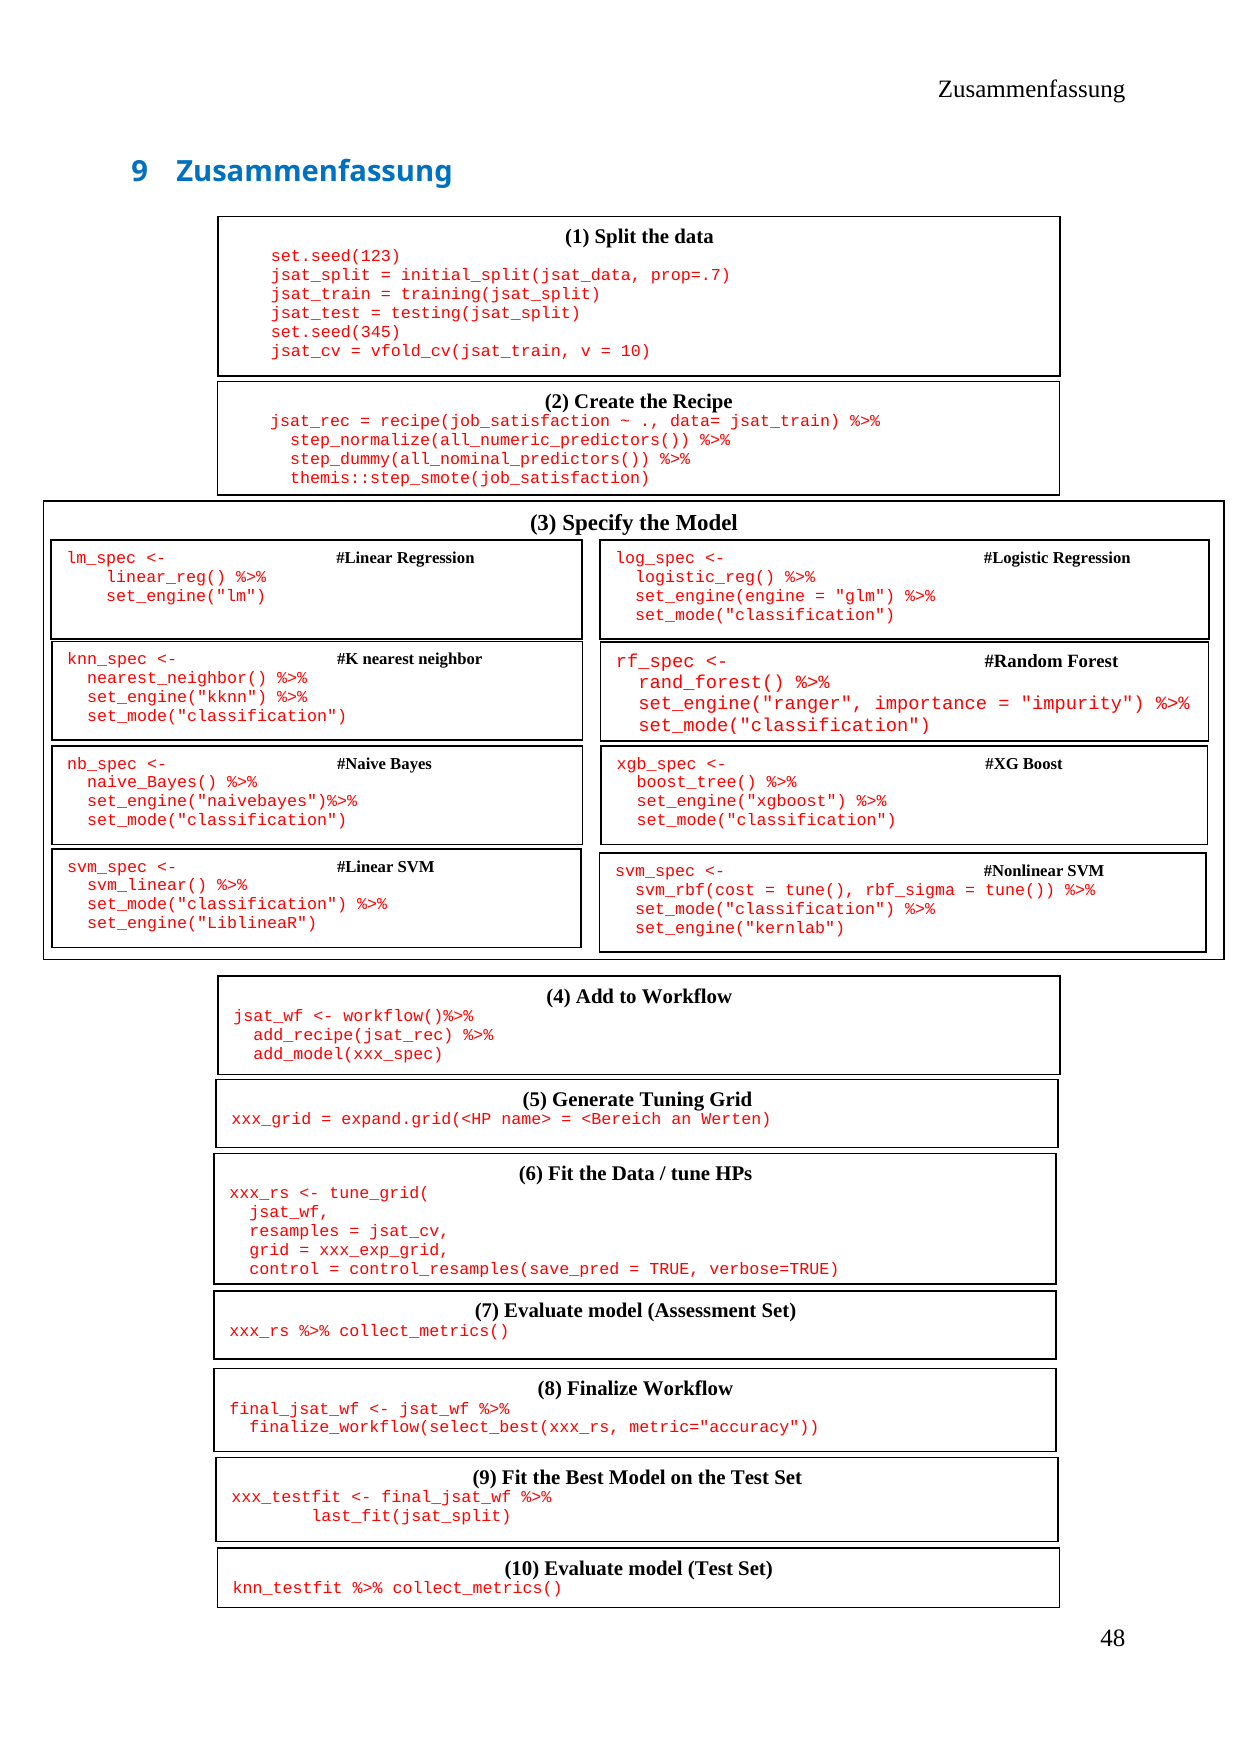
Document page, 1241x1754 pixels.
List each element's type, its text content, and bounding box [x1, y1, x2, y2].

subtitle Zusammenfassung [131, 150, 1125, 190]
